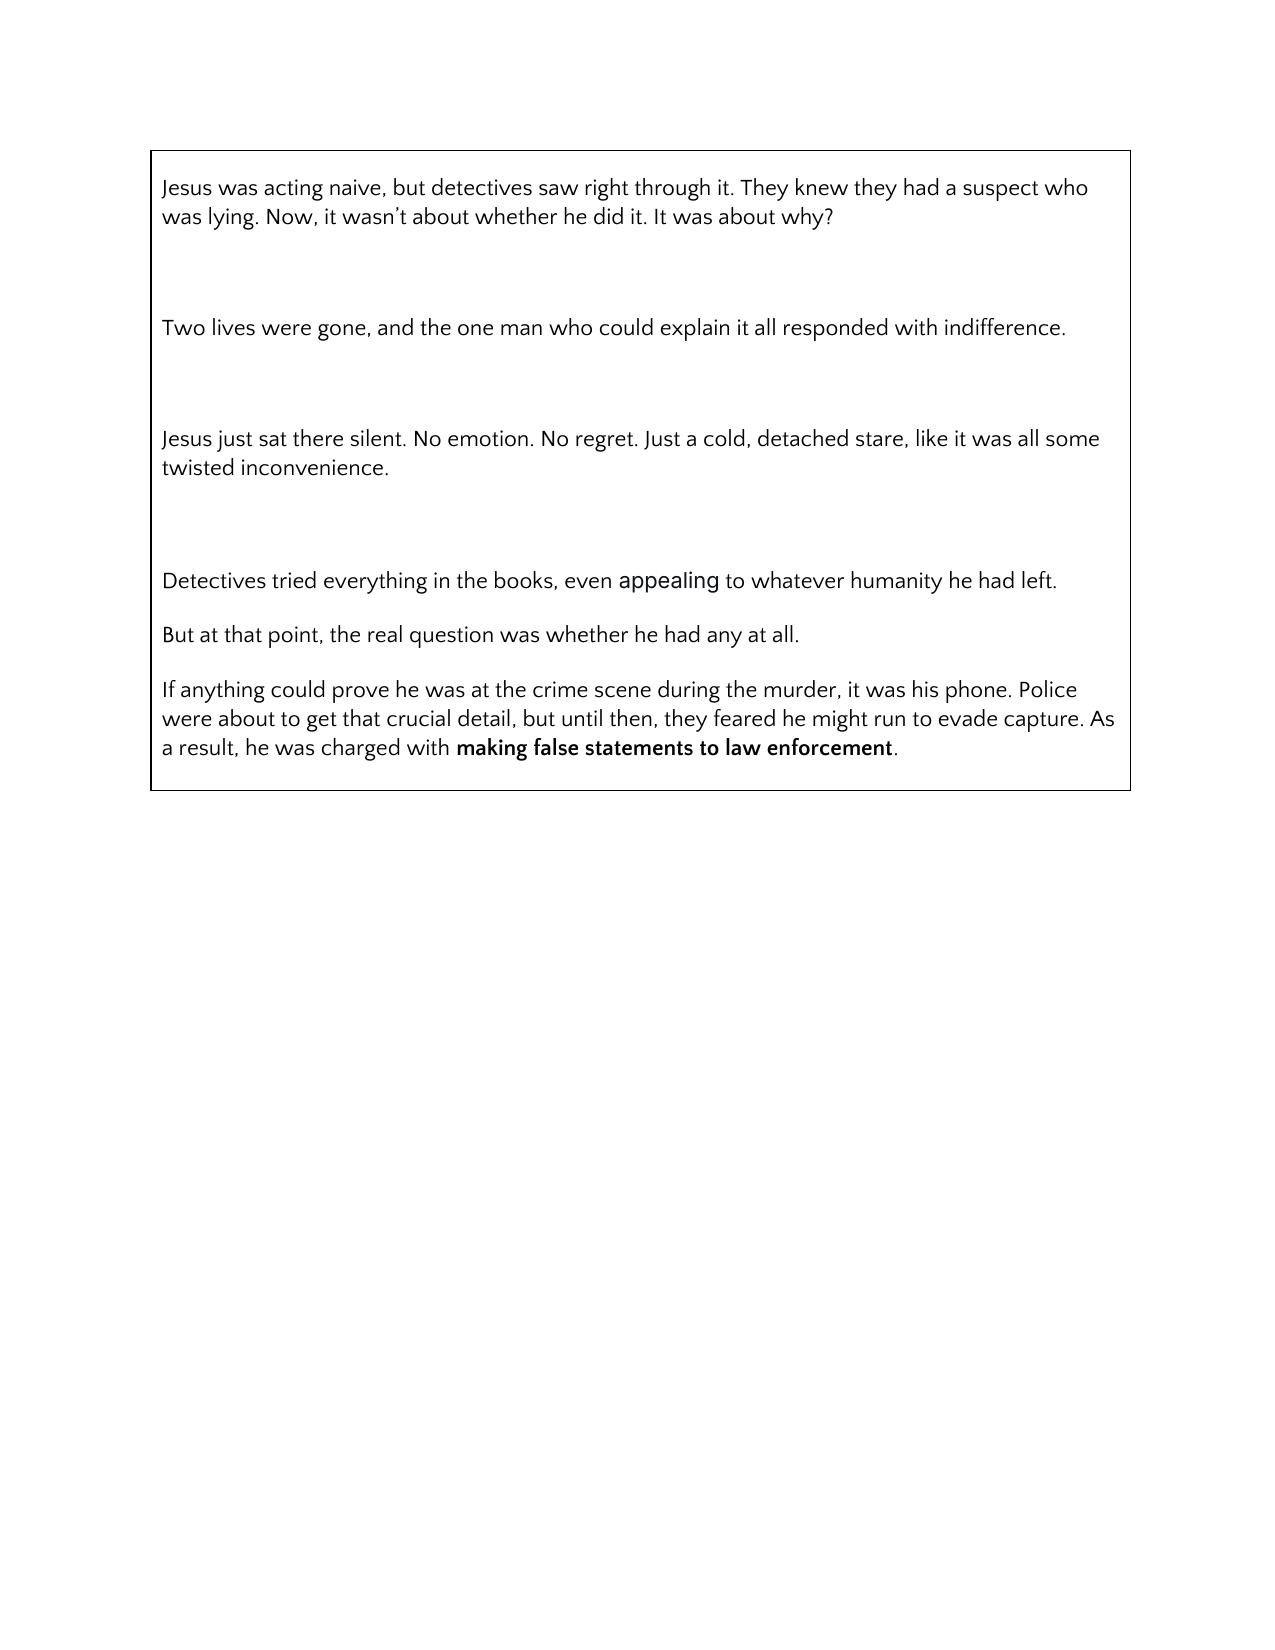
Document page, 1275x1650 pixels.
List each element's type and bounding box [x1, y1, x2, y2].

table_cell [152, 151, 1130, 790]
